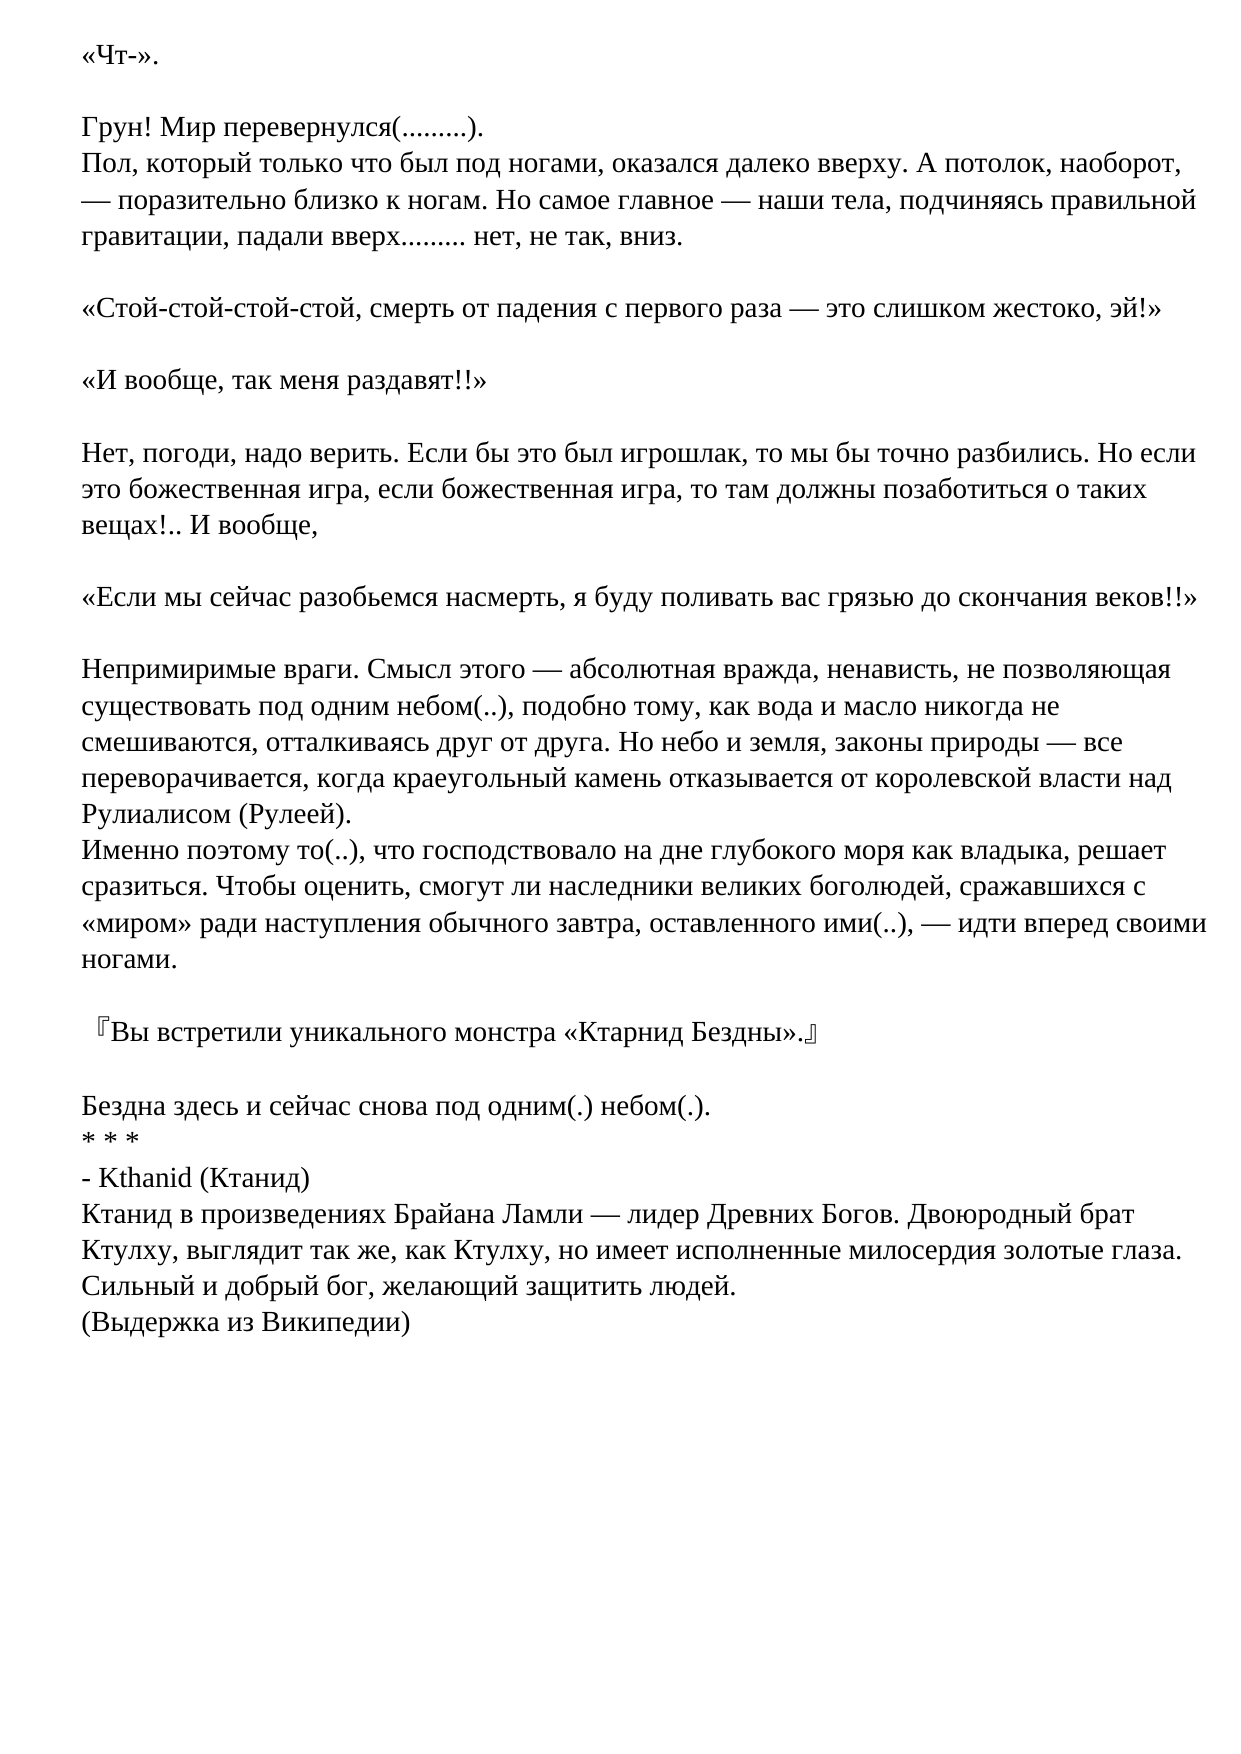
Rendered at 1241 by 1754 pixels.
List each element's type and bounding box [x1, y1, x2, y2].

text [81, 37, 1215, 1410]
